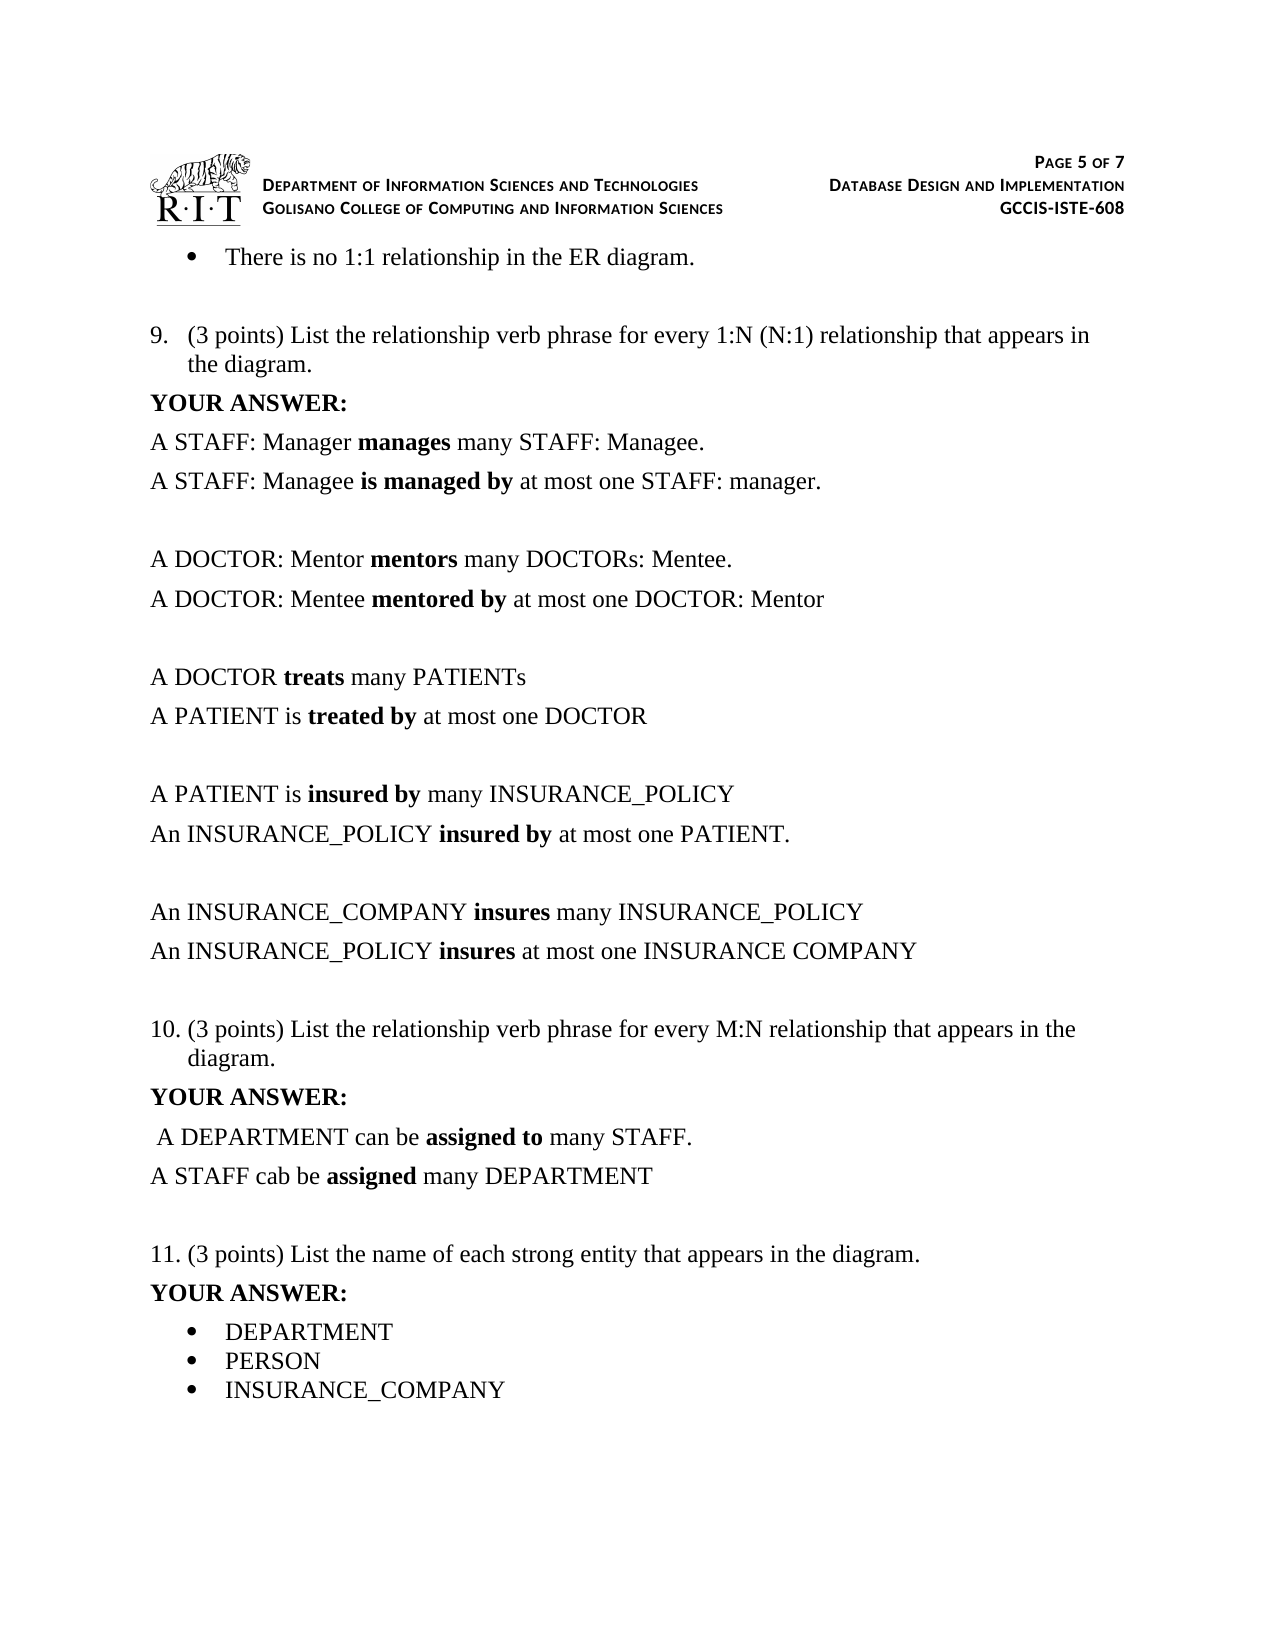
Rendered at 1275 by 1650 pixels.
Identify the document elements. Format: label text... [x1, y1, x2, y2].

text YOUR ANSWER: [150, 1278, 1125, 1307]
text A STAFF: Manager manages many STAFF: Managee. [150, 427, 1125, 456]
text A STAFF: Managee is managed by at most one STAFF: manager. [150, 466, 1125, 495]
text YOUR ANSWER: [150, 1082, 1125, 1111]
text An INSURANCE_POLICY insured by at most one PATIENT. [150, 819, 1125, 847]
list There is no 1:1 relationship in the ER diagram. [187, 242, 1125, 270]
text A DEPARTMENT can be assigned to many STAFF. [150, 1122, 1125, 1150]
list (3 points) List the relationship verb phrase for every M:N relationship that appears in the diagram. [150, 1014, 1125, 1072]
text An INSURANCE_COMPANY insures many INSURANCE_POLICY [150, 897, 1125, 926]
text A PATIENT is insured by many INSURANCE_POLICY [150, 779, 1125, 808]
text A DOCTOR treats many PATIENTs [150, 662, 1125, 691]
picture [150, 154, 251, 226]
list (3 points) List the name of each strong entity that appears in the diagram. [150, 1239, 1125, 1268]
text A DOCTOR: Mentee mentored by at most one DOCTOR: Mentor [150, 584, 1125, 612]
text A STAFF cab be assigned many DEPARTMENT [150, 1161, 1125, 1189]
text A DOCTOR: Mentor mentors many DOCTORs: Mentee. [150, 544, 1125, 573]
text An INSURANCE_POLICY insures at most one INSURANCE COMPANY [150, 936, 1125, 965]
text A PATIENT is treated by at most one DOCTOR [150, 701, 1125, 730]
list PERSON [187, 1346, 1125, 1375]
list DEPARTMENT [187, 1317, 1125, 1346]
text YOUR ANSWER: [150, 388, 1125, 417]
list (3 points) List the relationship verb phrase for every 1:N (N:1) relationship that appears in the diagram. [150, 320, 1125, 377]
list INSURANCE_COMPANY [187, 1375, 1125, 1404]
